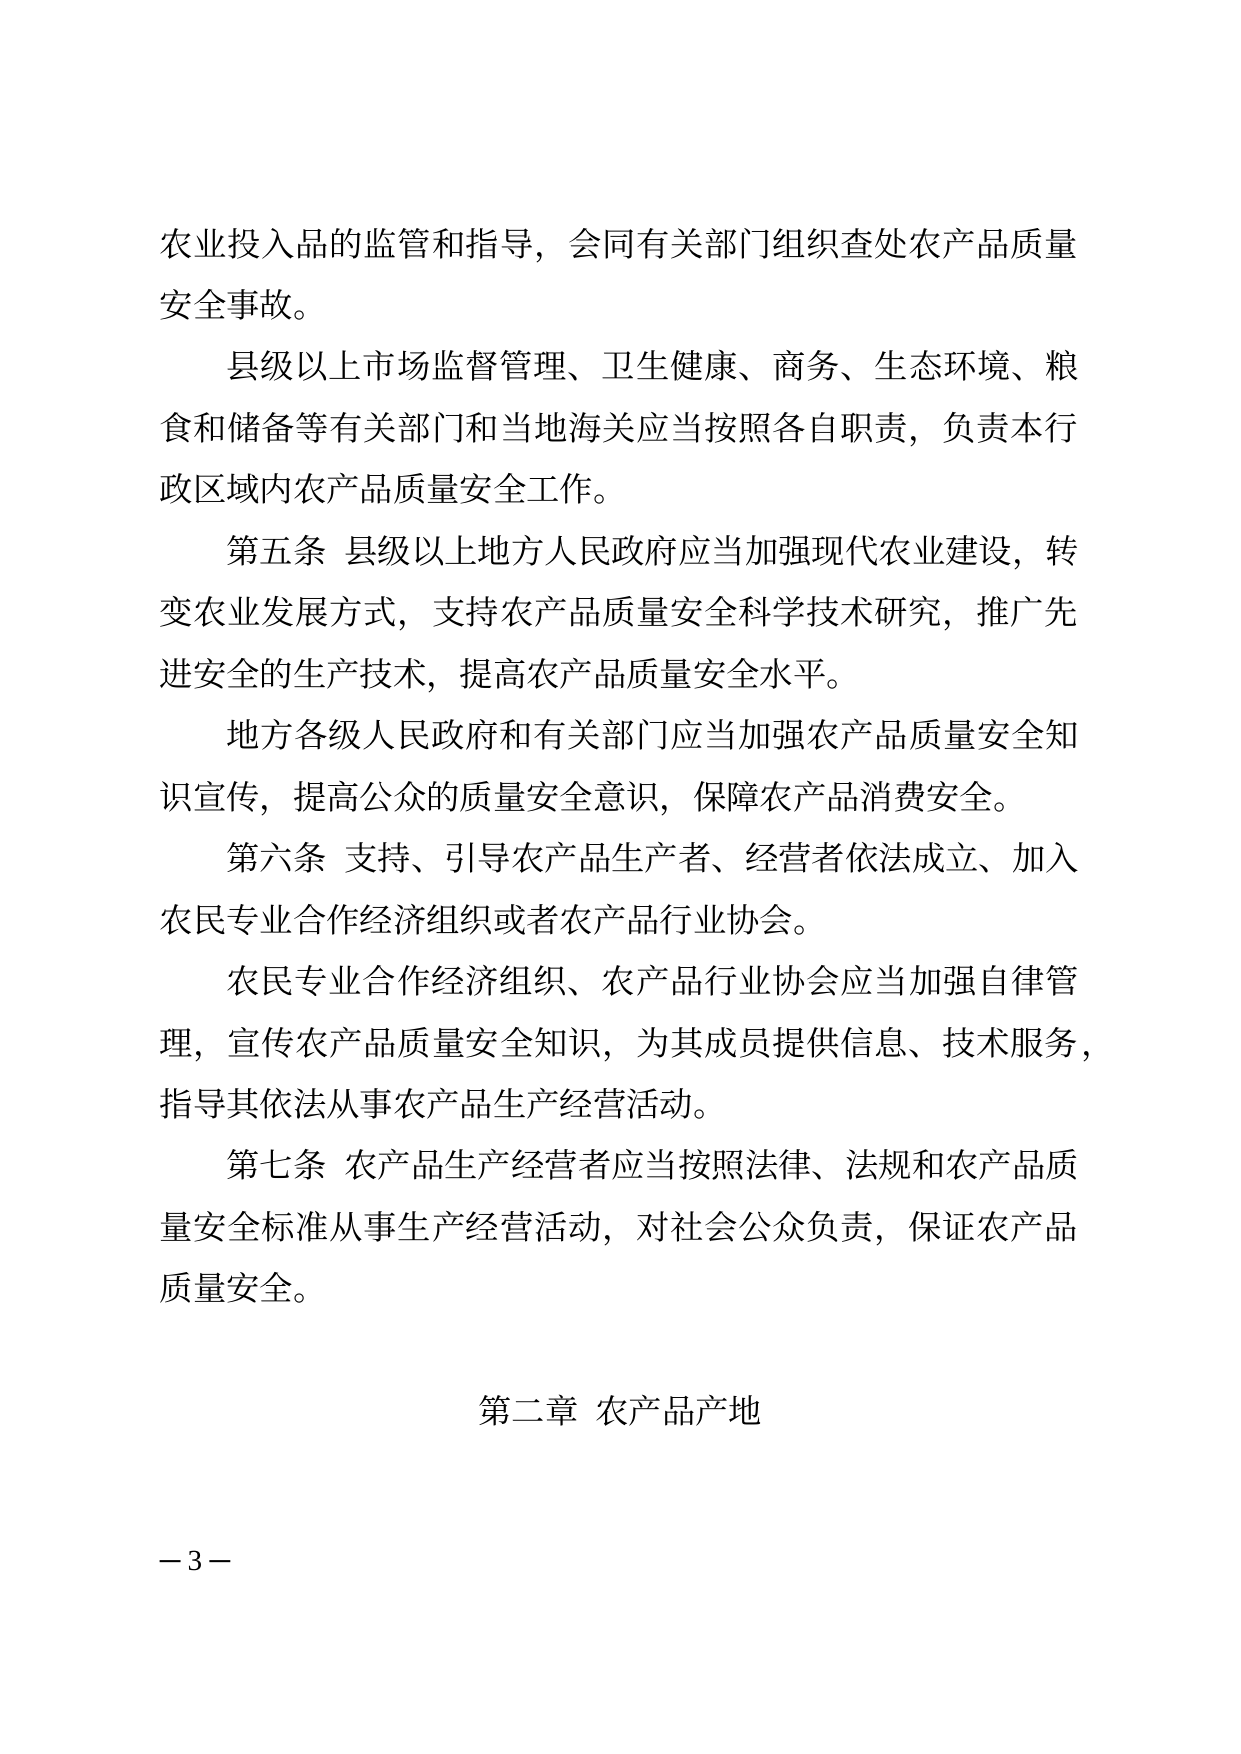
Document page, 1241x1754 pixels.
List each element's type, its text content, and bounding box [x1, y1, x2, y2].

text 农民专业合作经济组织、农产品行业协会应当加强自律管理，宣传农产品质量安全知识，为其成员提供信息、技术服务，指导其依法从事农产品生产经营活动。 [159, 944, 1081, 1129]
text 第六条 支持、引导农产品生产者、经营者依法成立、加入农民专业合作经济组织或者农产品行业协会。 [159, 821, 1081, 944]
text 第七条 农产品生产经营者应当按照法律、法规和农产品质量安全标准从事生产经营活动，对社会公众负责，保证农产品质量安全。 [159, 1129, 1081, 1313]
text 第五条 县级以上地方人民政府应当加强现代农业建设，转变农业发展方式，支持农产品质量安全科学技术研究，推广先进安全的生产技术，提高农产品质量安全水平。 [159, 514, 1081, 698]
text 第二章 农产品产地 [159, 1374, 1081, 1436]
text 县级以上市场监督管理、卫生健康、商务、生态环境、粮食和储备等有关部门和当地海关应当按照各自职责，负责本行政区域内农产品质量安全工作。 [159, 330, 1081, 514]
text 地方各级人民政府和有关部门应当加强农产品质量安全知识宣传，提高公众的质量安全意识，保障农产品消费安全。 [159, 698, 1081, 821]
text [159, 207, 1081, 330]
